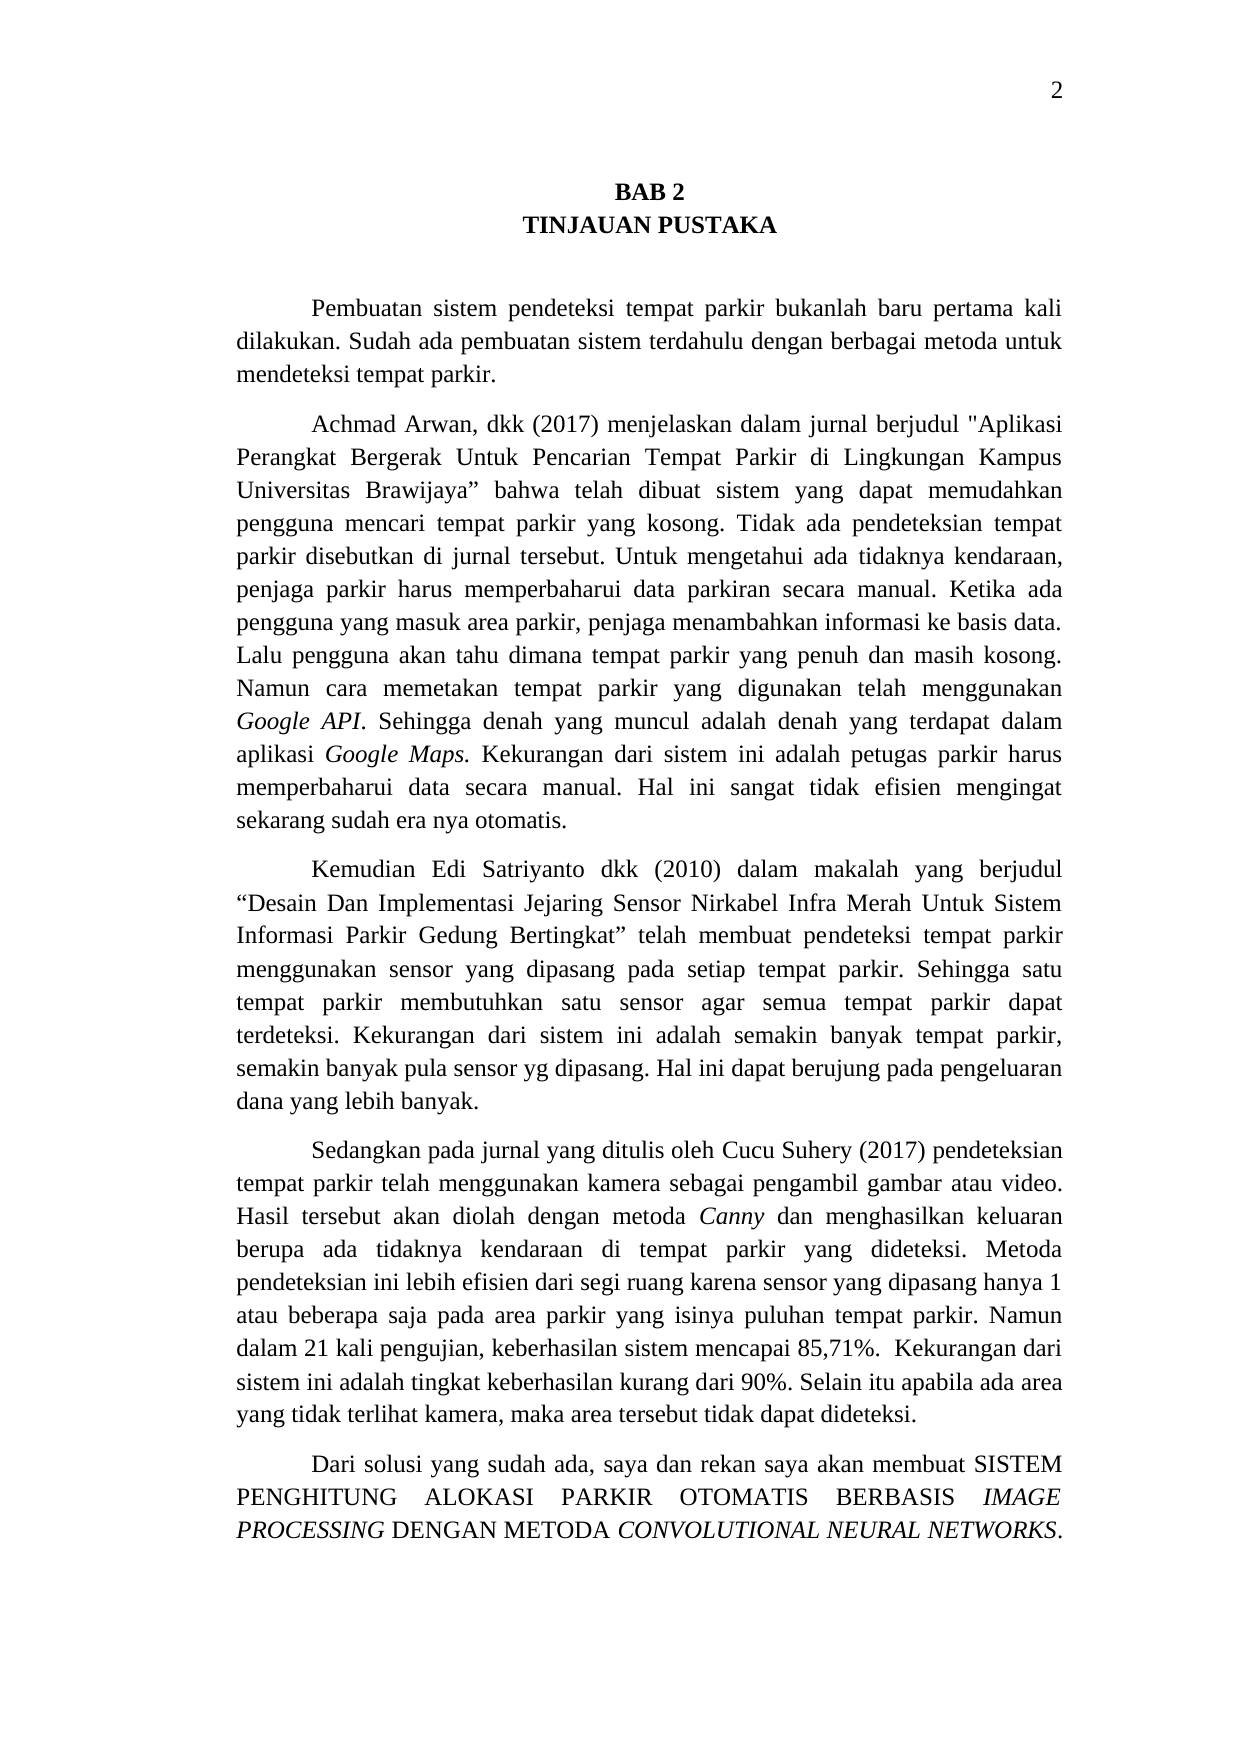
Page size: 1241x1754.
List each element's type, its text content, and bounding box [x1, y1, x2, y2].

text Sedangkan pada jurnal yang ditulis oleh Cucu Suhery (2017) pendeteksian tempat parkir telah menggunakan kamera sebagai pengambil gambar atau video. Hasil tersebut akan diolah dengan metoda Canny dan menghasilkan keluaran berupa ada tidaknya kendaraan di tempat parkir yang dideteksi. Metoda pendeteksian ini lebih efisien dari segi ruang karena sensor yang dipasang hanya 1 atau beberapa saja pada area parkir yang isinya puluhan tempat parkir. Namun dalam 21 kali pengujian, keberhasilan sistem mencapai 85,71%. Kekurangan dari sistem ini adalah tingkat keberhasilan kurang dari 90%. Selain itu apabila ada area yang tidak terlihat kamera, maka area tersebut tidak dapat dideteksi. [236, 1135, 1063, 1428]
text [236, 1449, 1063, 1544]
text Achmad Arwan, dkk (2017) menjelaskan dalam jurnal berjudul "Aplikasi Perangkat Bergerak Untuk Pencarian Tempat Parkir di Lingkungan Kampus Universitas Brawijaya” bahwa telah dibuat sistem yang dapat memudahkan pengguna mencari tempat parkir yang kosong. Tidak ada pendeteksian tempat parkir disebutkan di jurnal tersebut. Untuk mengetahui ada tidaknya kendaraan, penjaga parkir harus memperbaharui data parkiran secara manual. Ketika ada pengguna yang masuk area parkir, penjaga menambahkan informasi ke basis data. Lalu pengguna akan tahu dimana tempat parkir yang penuh dan masih kosong. Namun cara memetakan tempat parkir yang digunakan telah menggunakan Google API. Sehingga denah yang muncul adalah denah yang terdapat dalam aplikasi Google Maps. Kekurangan dari sistem ini adalah petugas parkir harus memperbaharui data secara manual. Hal ini sangat tidak efisien mengingat sekarang sudah era nya otomatis. [236, 409, 1063, 834]
text Pembuatan sistem pendeteksi tempat parkir bukanlah baru pertama kali dilakukan. Sudah ada pembuatan sistem terdahulu dengan berbagai metoda untuk mendeteksi tempat parkir. [236, 293, 1063, 388]
text Kemudian Edi Satriyanto dkk (2010) dalam makalah yang berjudul “Desain Dan Implementasi Jejaring Sensor Nirkabel Infra Merah Untuk Sistem Informasi Parkir Gedung Bertingkat” telah membuat pendeteksi tempat parkir menggunakan sensor yang dipasang pada setiap tempat parkir. Sehingga satu tempat parkir membutuhkan satu sensor agar semua tempat parkir dapat terdeteksi. Kekurangan dari sistem ini adalah semakin banyak tempat parkir, semakin banyak pula sensor yg dipasang. Hal ini dapat berujung pada pengeluaran dana yang lebih banyak. [236, 854, 1063, 1114]
subtitle BAB 2 [236, 177, 1063, 206]
subtitle TINJAUAN PUSTAKA [236, 210, 1063, 239]
